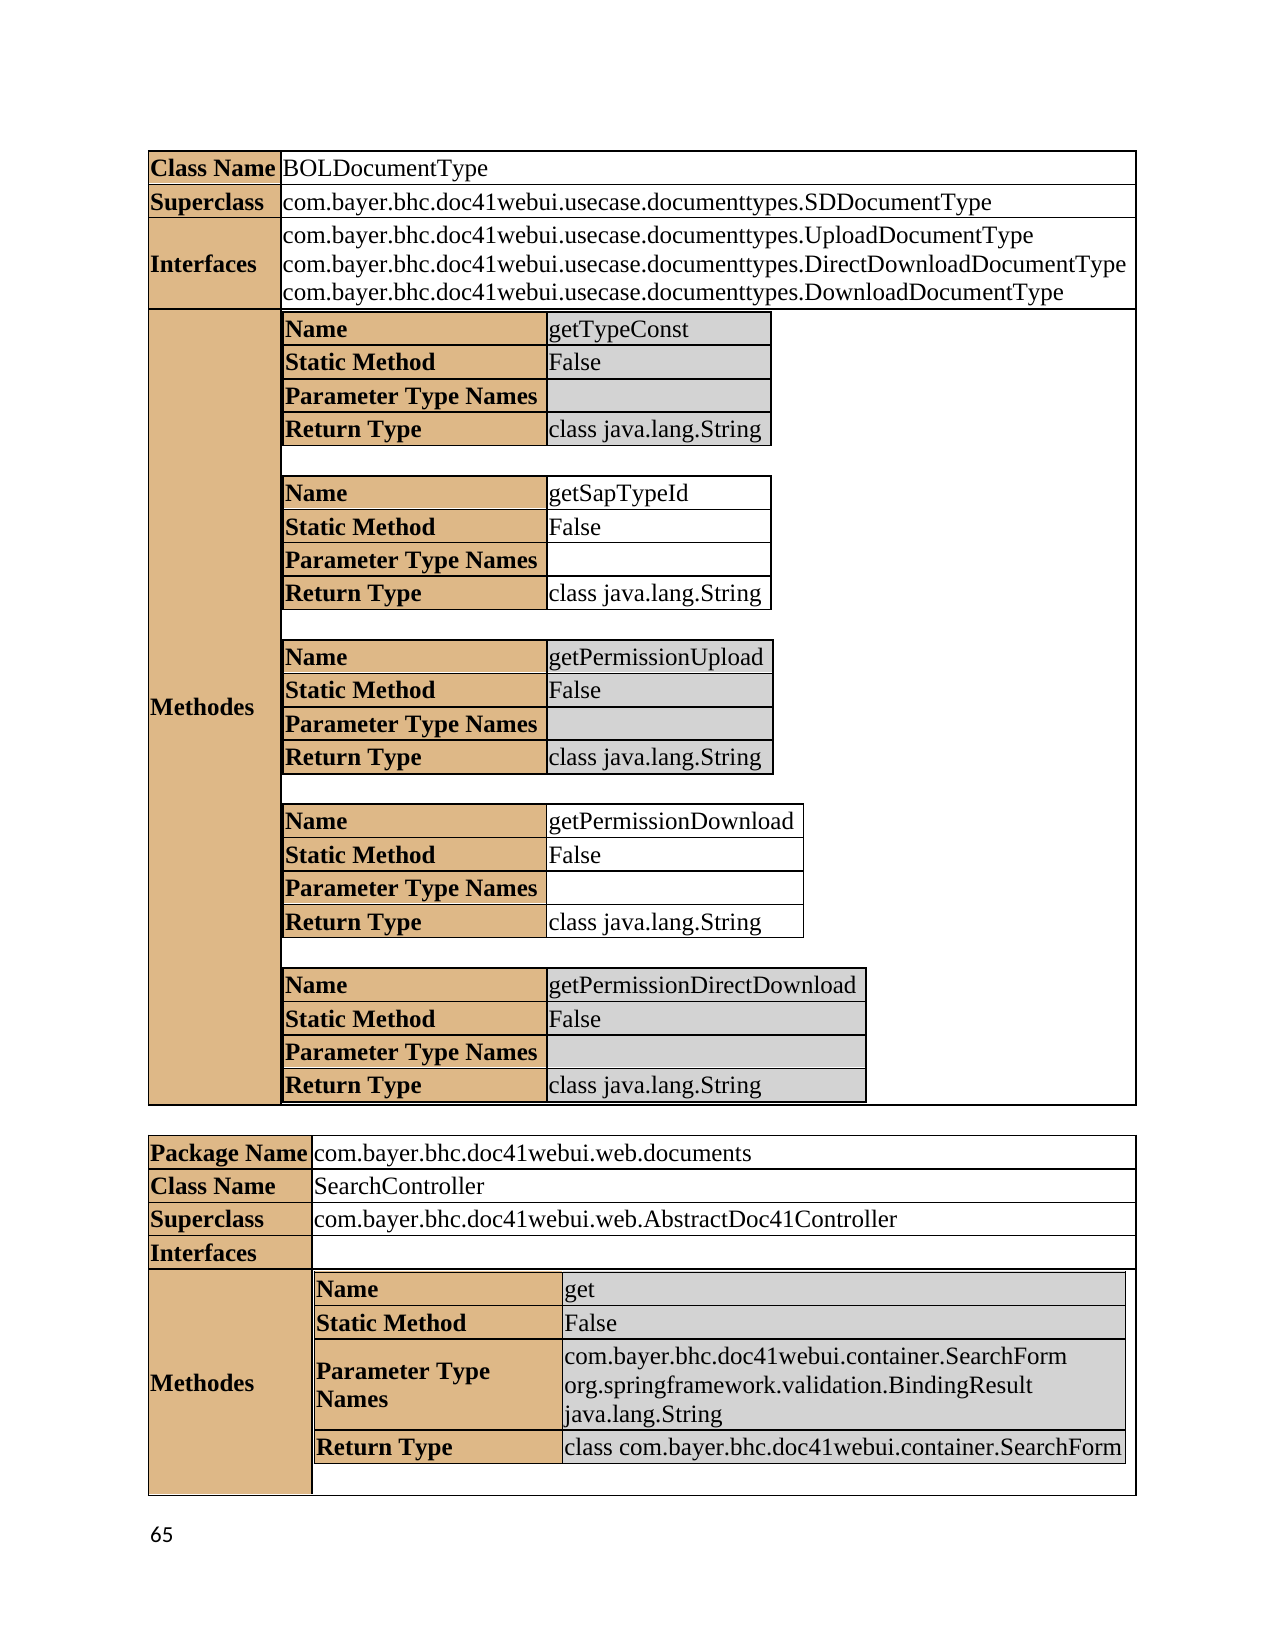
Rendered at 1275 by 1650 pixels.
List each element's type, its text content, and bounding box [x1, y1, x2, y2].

table_cell SearchController [313, 1170, 1135, 1201]
table_cell [282, 310, 1135, 1104]
table_cell Methodes [149, 310, 280, 1104]
table_cell Interfaces [149, 218, 280, 308]
table_cell com.bayer.bhc.doc41webui.web.AbstractDoc41Controller [313, 1203, 1135, 1235]
table_cell BOLDocumentType [282, 152, 1135, 183]
table_cell Methodes [149, 1270, 311, 1494]
table_cell com.bayer.bhc.doc41webui.usecase.documenttypes.SDDocumentType [282, 185, 1135, 217]
table_header Package Name [149, 1136, 311, 1168]
table_cell Class Name [149, 152, 280, 183]
table_cell Superclass [149, 185, 280, 217]
table_cell Superclass [149, 1203, 311, 1235]
table_cell [313, 1236, 1135, 1268]
table_cell com.bayer.bhc.doc41webui.usecase.documenttypes.UploadDocumentType com.bayer.bhc.doc41webui.usecase.documenttypes.DirectDownloadDocumentType com.bayer.bhc.doc41webui.usecase.documenttypes.DownloadDocumentType [282, 218, 1135, 308]
table_cell Interfaces [149, 1236, 311, 1268]
table_header com.bayer.bhc.doc41webui.web.documents [313, 1136, 1135, 1168]
table_cell [313, 1270, 1135, 1494]
table_cell Class Name [149, 1170, 311, 1201]
